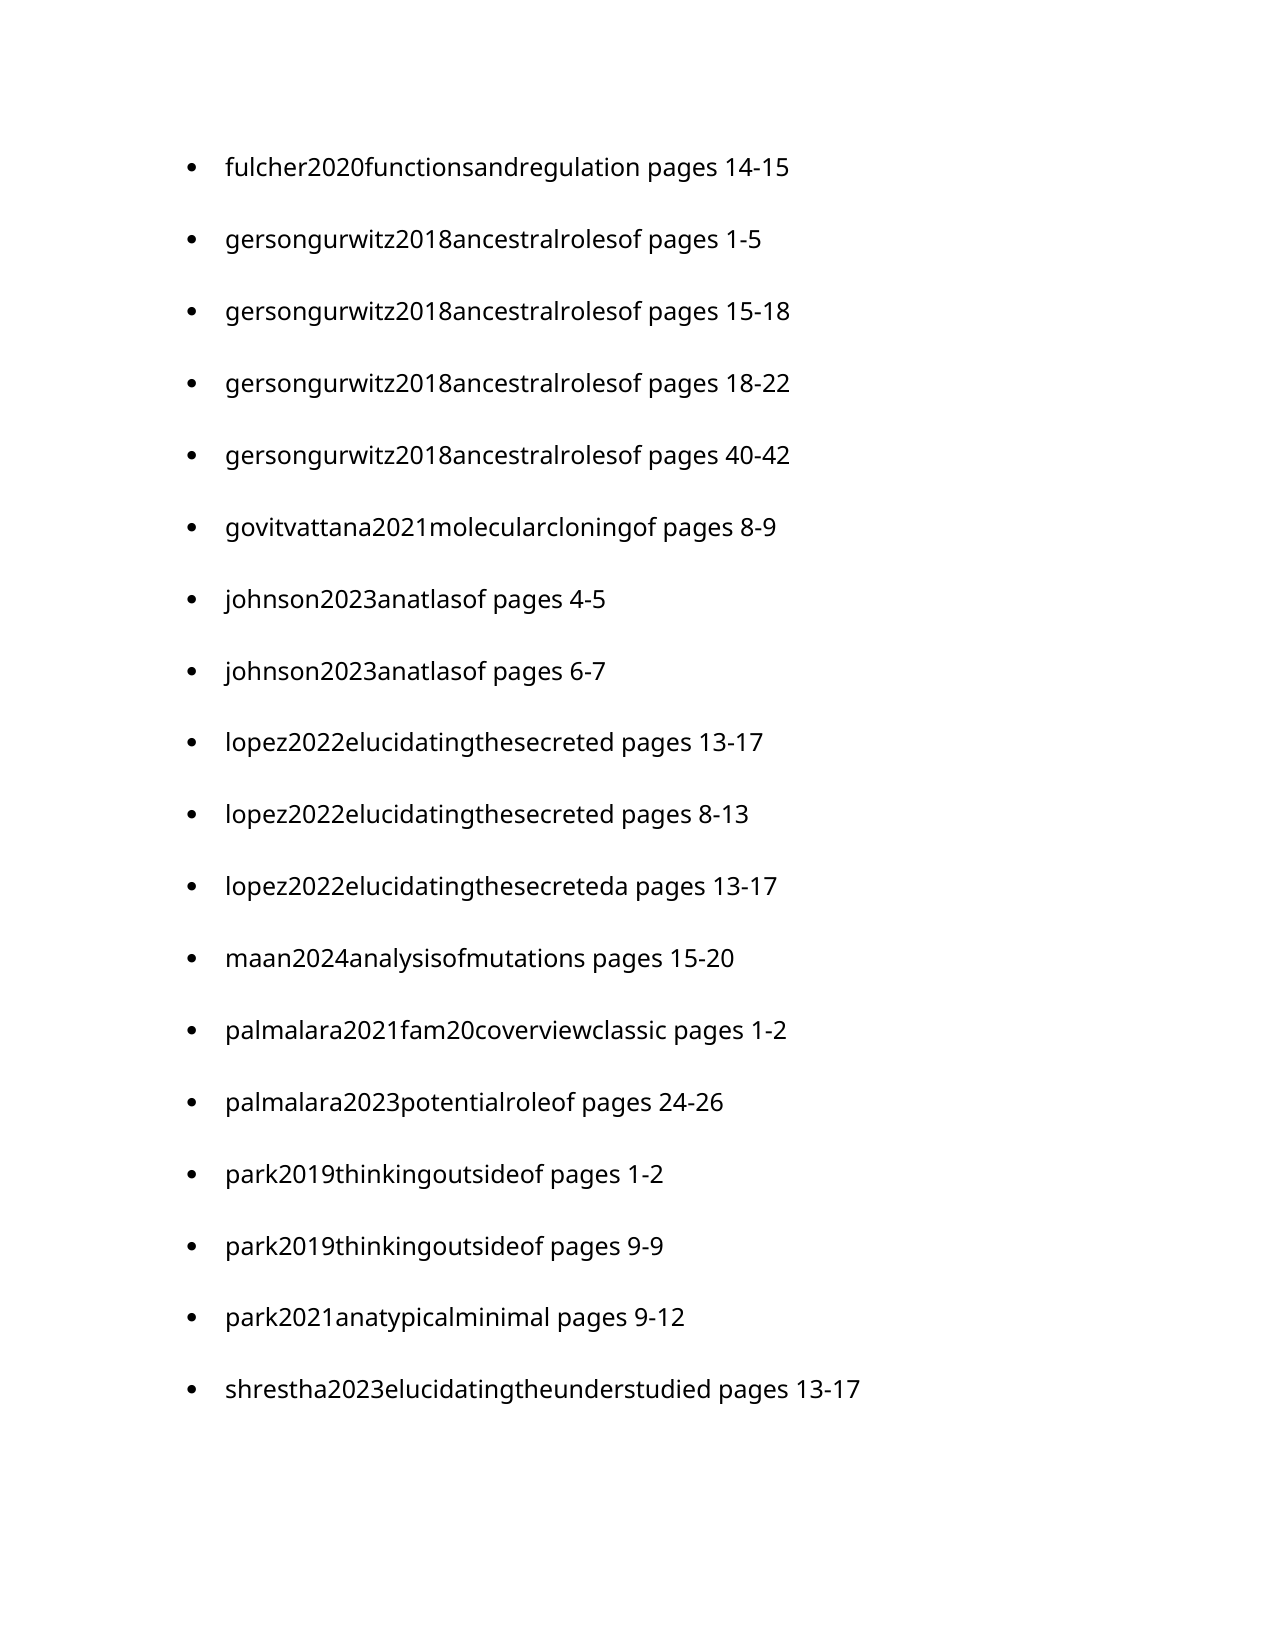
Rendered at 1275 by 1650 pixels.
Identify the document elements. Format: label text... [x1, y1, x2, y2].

list park2019thinkingoutsideof pages 1-2 [187, 1156, 1125, 1224]
list johnson2023anatlasof pages 6-7 [187, 653, 1125, 721]
list park2021anatypicalminimal pages 9-12 [187, 1300, 1125, 1368]
list gersongurwitz2018ancestralrolesof pages 40-42 [187, 437, 1125, 506]
list maan2024analysisofmutations pages 15-20 [187, 941, 1125, 1009]
list fulcher2020functionsandregulation pages 14-15 [187, 150, 1125, 218]
list lopez2022elucidatingthesecreted pages 13-17 [187, 725, 1125, 793]
list gersongurwitz2018ancestralrolesof pages 1-5 [187, 222, 1125, 290]
list gersongurwitz2018ancestralrolesof pages 18-22 [187, 366, 1125, 434]
list park2019thinkingoutsideof pages 9-9 [187, 1228, 1125, 1296]
list johnson2023anatlasof pages 4-5 [187, 581, 1125, 649]
list govitvattana2021molecularcloningof pages 8-9 [187, 509, 1125, 577]
list palmalara2021fam20coverviewclassic pages 1-2 [187, 1012, 1125, 1081]
list lopez2022elucidatingthesecreted pages 8-13 [187, 797, 1125, 865]
list shrestha2023elucidatingtheunderstudied pages 13-17 [187, 1372, 1125, 1440]
list palmalara2023potentialroleof pages 24-26 [187, 1084, 1125, 1152]
list gersongurwitz2018ancestralrolesof pages 15-18 [187, 294, 1125, 362]
list lopez2022elucidatingthesecreteda pages 13-17 [187, 869, 1125, 937]
